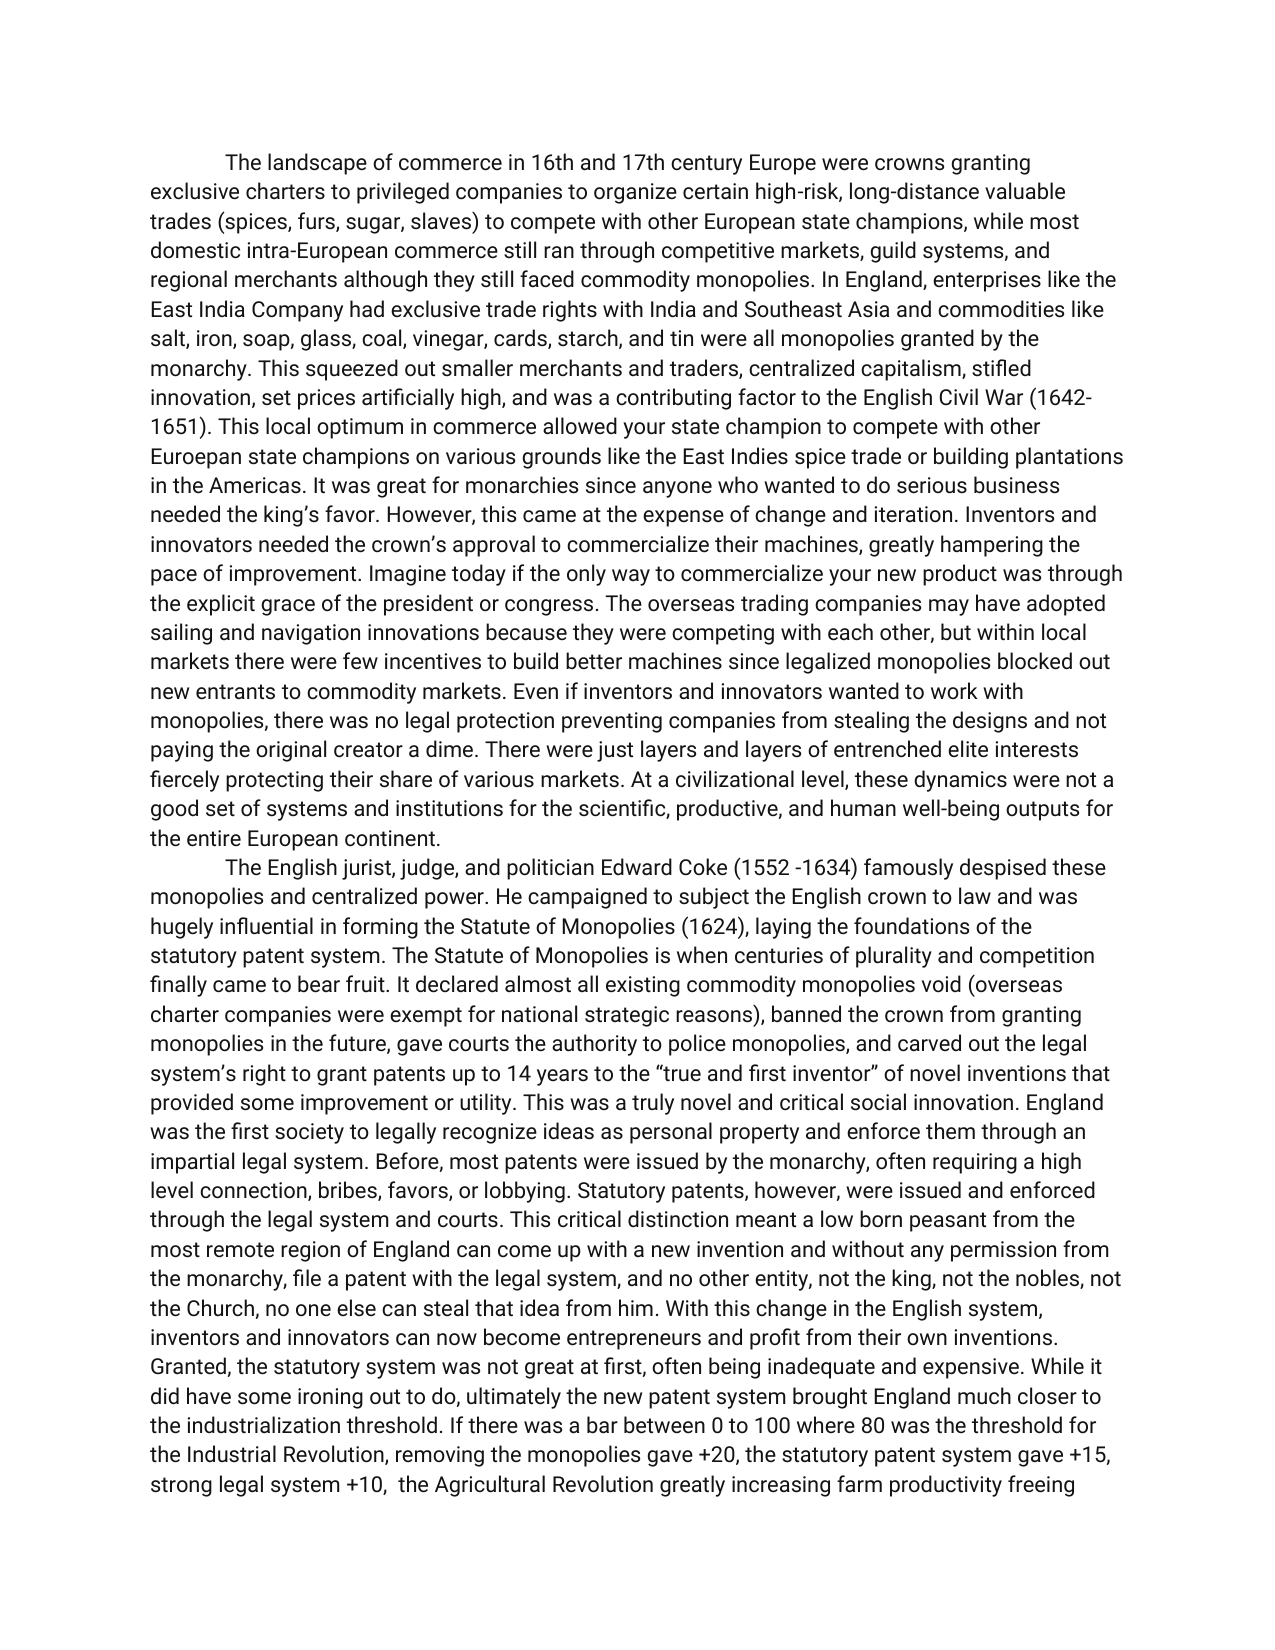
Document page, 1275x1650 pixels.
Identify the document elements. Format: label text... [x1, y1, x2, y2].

text The landscape of commerce in 16th and 17th century Europe were crowns granting exclusive charters to privileged companies to organize certain high‑risk, long‑distance valuable trades (spices, furs, sugar, slaves) to compete with other European state champions, while most domestic intra‑European commerce still ran through competitive markets, guild systems, and regional merchants although they still faced commodity monopolies. In England, enterprises like the East India Company had exclusive trade rights with India and Southeast Asia and commodities like salt, iron, soap, glass, coal, vinegar, cards, starch, and tin were all monopolies granted by the monarchy. This squeezed out smaller merchants and traders, centralized capitalism, stifled innovation, set prices artificially high, and was a contributing factor to the English Civil War (1642-1651). This local optimum in commerce allowed your state champion to compete with other Euroepan state champions on various grounds like the East Indies spice trade or building plantations in the Americas. It was great for monarchies since anyone who wanted to do serious business needed the king’s favor. However, this came at the expense of change and iteration. Inventors and innovators needed the crown’s approval to commercialize their machines, greatly hampering the pace of improvement. Imagine today if the only way to commercialize your new product was through the explicit grace of the president or congress. The overseas trading companies may have adopted sailing and navigation innovations because they were competing with each other, but within local markets there were few incentives to build better machines since legalized monopolies blocked out new entrants to commodity markets. Even if inventors and innovators wanted to work with monopolies, there was no legal protection preventing companies from stealing the designs and not paying the original creator a dime. There were just layers and layers of entrenched elite interests fiercely protecting their share of various markets. At a civilizational level, these dynamics were not a good set of systems and institutions for the scientific, productive, and human well-being outputs for the entire European continent. [150, 150, 1125, 851]
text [150, 855, 1125, 1497]
